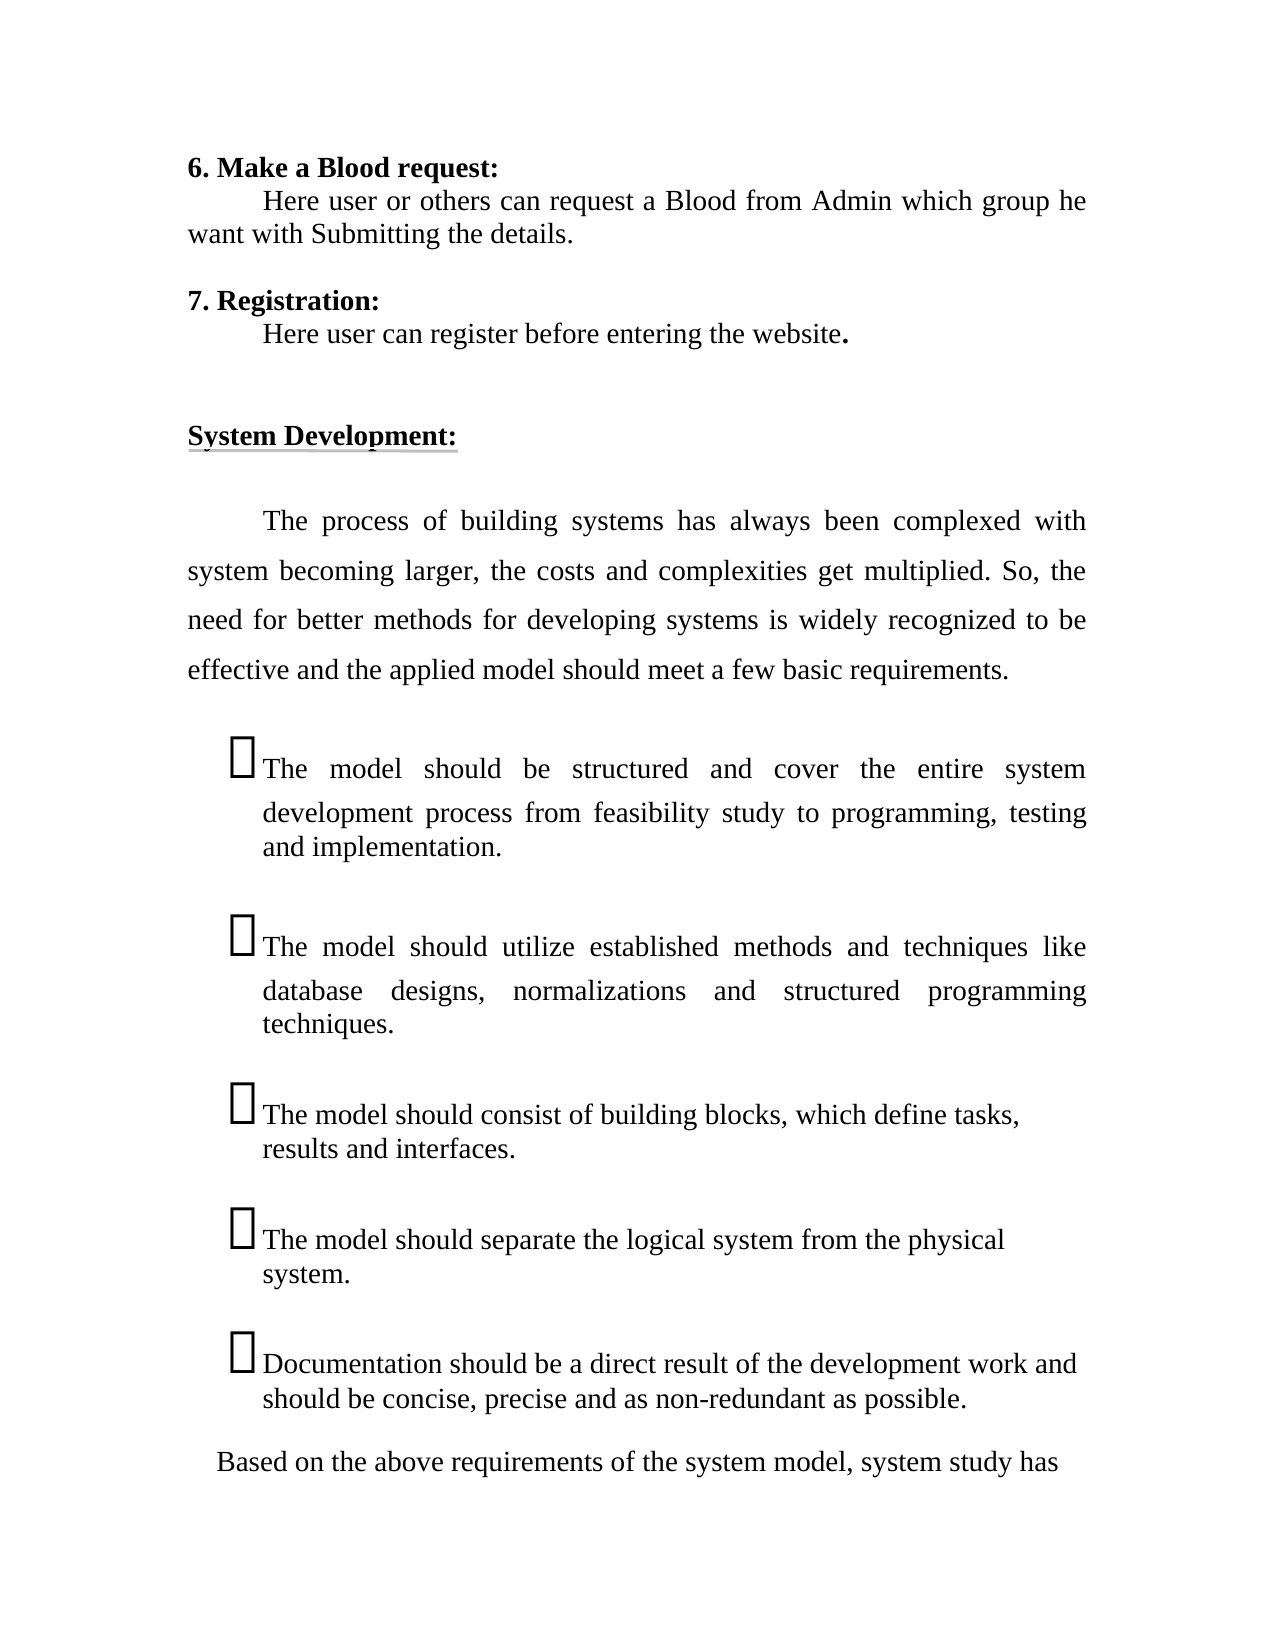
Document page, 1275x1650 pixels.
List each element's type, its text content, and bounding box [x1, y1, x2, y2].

text Here user can register before entering the website. [262, 317, 1125, 350]
list The model should utilize established methods and techniques like database designs, normalizations and structured programming techniques. [225, 894, 1087, 1040]
text Here user or others can request a Blood from Admin which group he want with Submitting the details. [187, 184, 1087, 249]
text System Development: [187, 418, 1125, 451]
list The model should be structured and cover the entire system development process from feasibility study to programming, testing and implementation. [225, 716, 1087, 862]
text 6. Make a Blood request: [187, 150, 1125, 183]
list Documentation should be a direct result of the development work and should be concise, precise and as non-redundant as possible. [225, 1321, 1085, 1415]
list The model should consist of building blocks, which define tasks, results and interfaces. [225, 1071, 1087, 1165]
text Based on the above requirements of the system model, system study has [150, 1444, 1125, 1478]
text 7. Registration: [187, 283, 1125, 317]
list The model should separate the logical system from the physical system. [225, 1196, 1087, 1290]
text The process of building systems has always been complexed with system becoming larger, the costs and complexities get multiplied. So, the need for better methods for developing systems is widely recognized to be effective and the applied model should meet a few basic requirements. [187, 503, 1087, 685]
